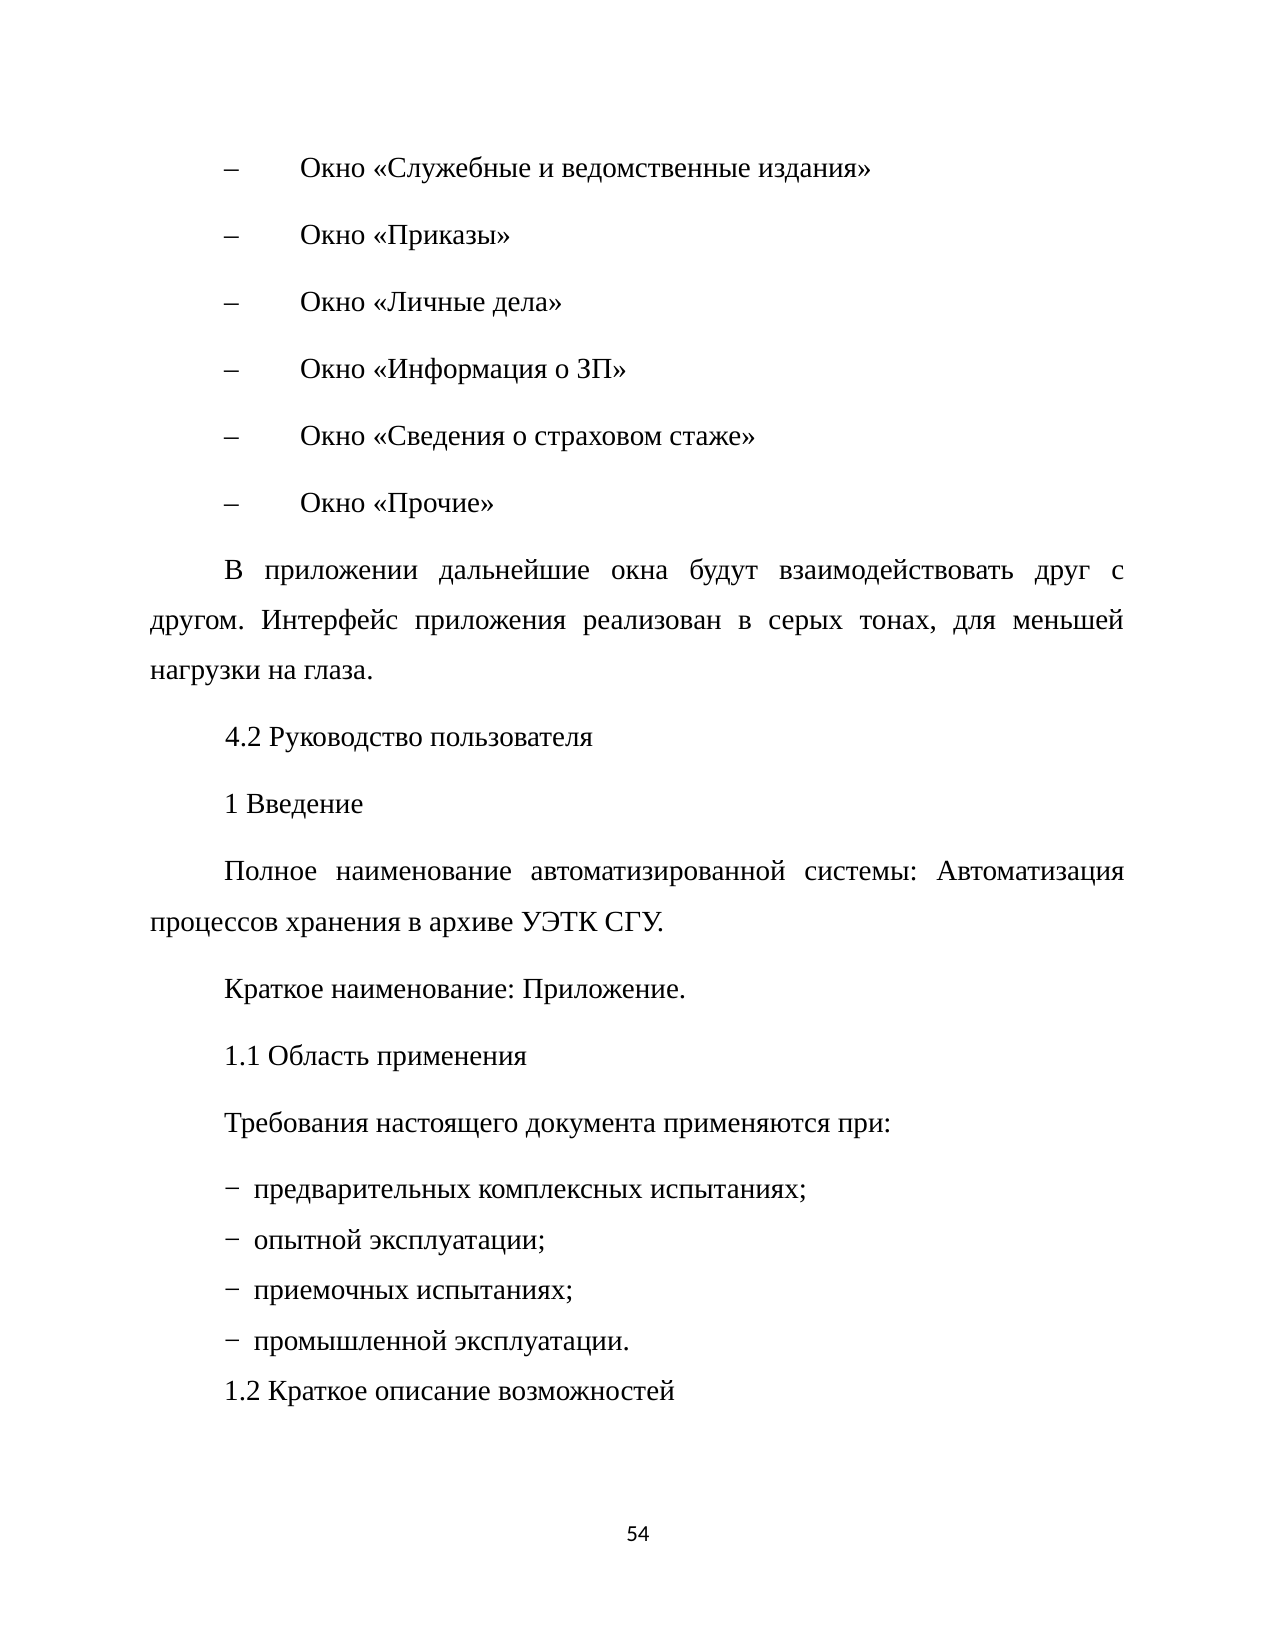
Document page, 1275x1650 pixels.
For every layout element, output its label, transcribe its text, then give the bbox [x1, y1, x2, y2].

list предварительных комплексных испытаниях; [150, 1172, 1125, 1205]
text – Окно «Приказы» [150, 217, 1125, 251]
list Руководство пользователя [225, 719, 1125, 753]
text Полное наименование автоматизированной системы: Автоматизация процессов хранения в архиве УЭТК СГУ. [150, 853, 1125, 937]
list опытной эксплуатации; [150, 1222, 1125, 1256]
text – Окно «Прочие» [150, 485, 1125, 518]
text – Окно «Личные дела» [150, 284, 1125, 317]
text – Окно «Информация о ЗП» [150, 351, 1125, 384]
list приемочных испытаниях; [150, 1272, 1125, 1306]
text Краткое наименование: Приложение. [150, 971, 1125, 1004]
text Требования настоящего документа применяются при: [150, 1105, 1125, 1138]
text 1.2 Краткое описание возможностей [150, 1373, 1125, 1406]
text 1 Введение [150, 786, 1125, 820]
text – Окно «Сведения о страховом стаже» [150, 418, 1125, 451]
text В приложении дальнейшие окна будут взаимодействовать друг с другом. Интерфейс приложения реализован в серых тонах, для меньшей нагрузки на глаза. [150, 552, 1125, 686]
list промышленной эксплуатации. [150, 1323, 1125, 1356]
text 1.1 Область применения [150, 1038, 1125, 1071]
text – Окно «Служебные и ведомственные издания» [150, 150, 1125, 183]
